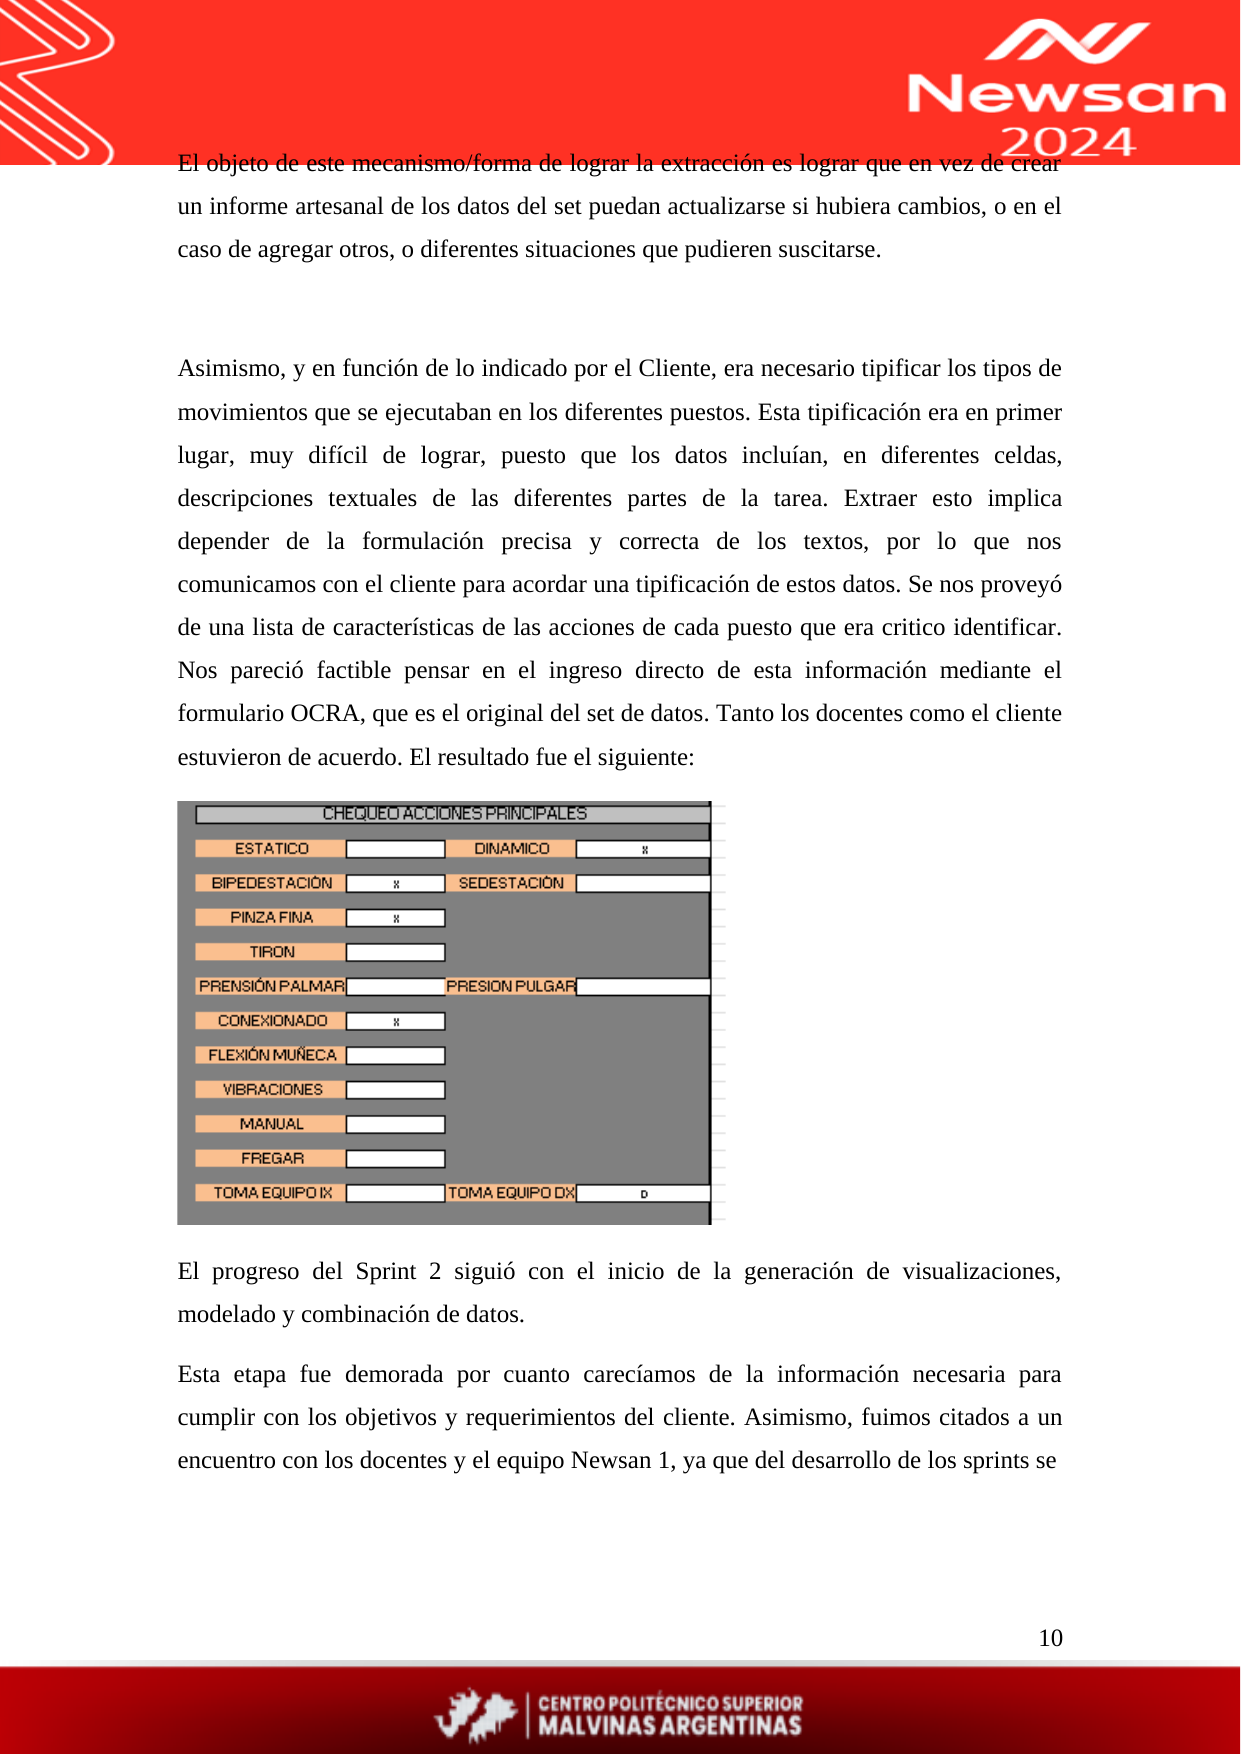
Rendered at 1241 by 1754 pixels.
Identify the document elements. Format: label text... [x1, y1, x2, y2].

picture [0, 1660, 1241, 1754]
picture [0, 0, 1241, 165]
text Asimismo, y en función de lo indicado por el Cliente, era necesario tipificar los tipos de movimientos que se ejecutaban en los diferentes puestos. Esta tipificación era en primer lugar, muy difícil de lograr, puesto que los datos incluían, en diferentes celdas, descripciones textuales de las diferentes partes de la tarea. Extraer esto implica depender de la formulación precisa y correcta de los textos, por lo que nos comunicamos con el cliente para acordar una tipificación de estos datos. Se nos proveyó de una lista de características de las acciones de cada puesto que era critico identificar. Nos pareció factible pensar en el ingreso directo de esta información mediante el formulario OCRA, que es el original del set de datos. Tanto los docentes como el cliente estuvieron de acuerdo. El resultado fue el siguiente: [177, 353, 1063, 770]
picture [177, 801, 726, 1225]
text El progreso del Sprint 2 siguió con el inicio de la generación de visualizaciones, modelado y combinación de datos. [177, 1256, 1063, 1328]
text El objeto de este mecanismo/forma de lograr la extracción es lograr que en vez de crear un informe artesanal de los datos del set puedan actualizarse si hubiera cambios, o en el caso de agregar otros, o diferentes situaciones que pudieren suscitarse. [177, 148, 1063, 263]
text Esta etapa fue demorada por cuanto carecíamos de la información necesaria para cumplir con los objetivos y requerimientos del cliente. Asimismo, fuimos citados a un encuentro con los docentes y el equipo Newsan 1, ya que del desarrollo de los sprints se [177, 1359, 1063, 1474]
